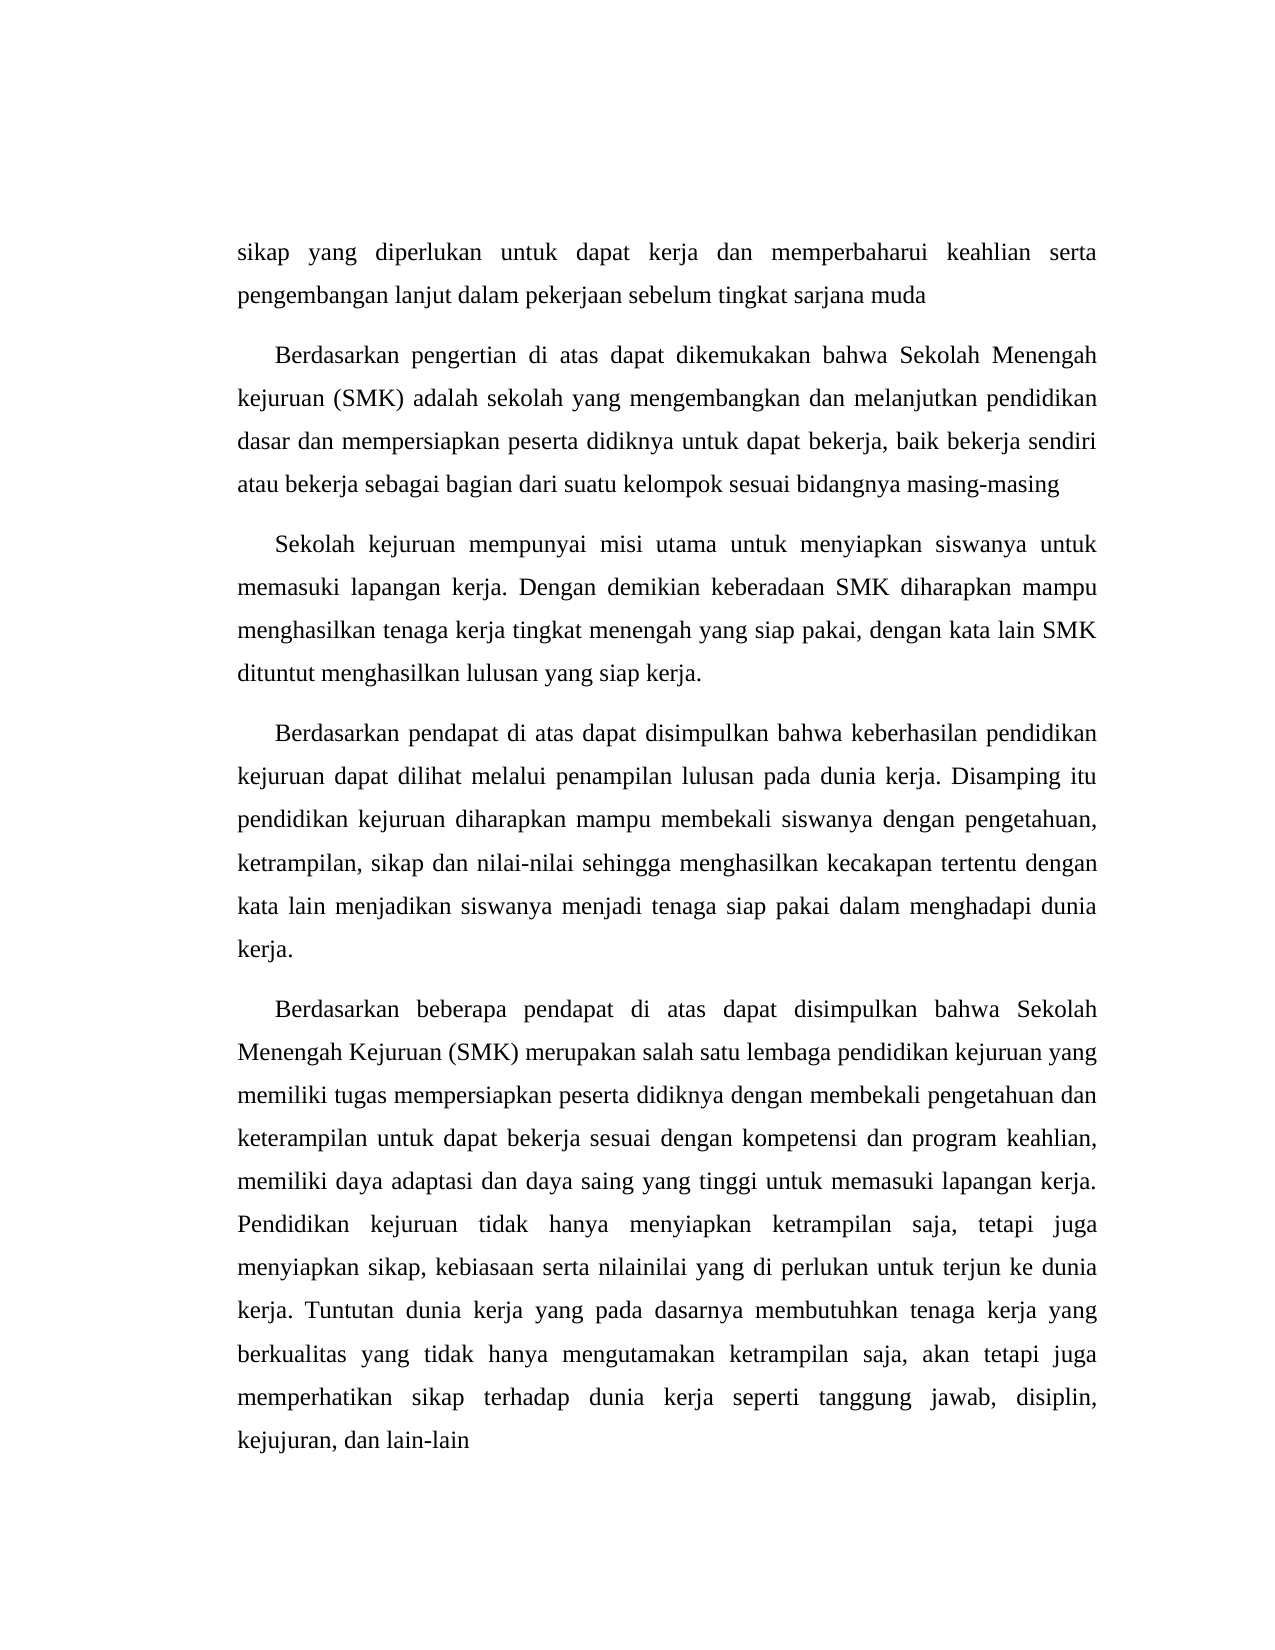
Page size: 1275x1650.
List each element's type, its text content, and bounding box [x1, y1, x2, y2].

text Berdasarkan pendapat di atas dapat disimpulkan bahwa keberhasilan pendidikan kejuruan dapat dilihat melalui penampilan lulusan pada dunia kerja. Disamping itu pendidikan kejuruan diharapkan mampu membekali siswanya dengan pengetahuan, ketrampilan, sikap dan nilai-nilai sehingga menghasilkan kecakapan tertentu dengan kata lain menjadikan siswanya menjadi tenaga siap pakai dalam menghadapi dunia kerja. [237, 718, 1098, 963]
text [237, 237, 1098, 309]
text Berdasarkan pengertian di atas dapat dikemukakan bahwa Sekolah Menengah kejuruan (SMK) adalah sekolah yang mengembangkan dan melanjutkan pendidikan dasar dan mempersiapkan peserta didiknya untuk dapat bekerja, baik bekerja sendiri atau bekerja sebagai bagian dari suatu kelompok sesuai bidangnya masing-masing [237, 340, 1098, 498]
text Sekolah kejuruan mempunyai misi utama untuk menyiapkan siswanya untuk memasuki lapangan kerja. Dengan demikian keberadaan SMK diharapkan mampu menghasilkan tenaga kerja tingkat menengah yang siap pakai, dengan kata lain SMK dituntut menghasilkan lulusan yang siap kerja. [237, 529, 1098, 687]
text Berdasarkan beberapa pendapat di atas dapat disimpulkan bahwa Sekolah Menengah Kejuruan (SMK) merupakan salah satu lembaga pendidikan kejuruan yang memiliki tugas mempersiapkan peserta didiknya dengan membekali pengetahuan dan keterampilan untuk dapat bekerja sesuai dengan kompetensi dan program keahlian, memiliki daya adaptasi dan daya saing yang tinggi untuk memasuki lapangan kerja. Pendidikan kejuruan tidak hanya menyiapkan ketrampilan saja, tetapi juga menyiapkan sikap, kebiasaan serta nilainilai yang di perlukan untuk terjun ke dunia kerja. Tuntutan dunia kerja yang pada dasarnya membutuhkan tenaga kerja yang berkualitas yang tidak hanya mengutamakan ketrampilan saja, akan tetapi juga memperhatikan sikap terhadap dunia kerja seperti tanggung jawab, disiplin, kejujuran, dan lain-lain [237, 994, 1098, 1454]
